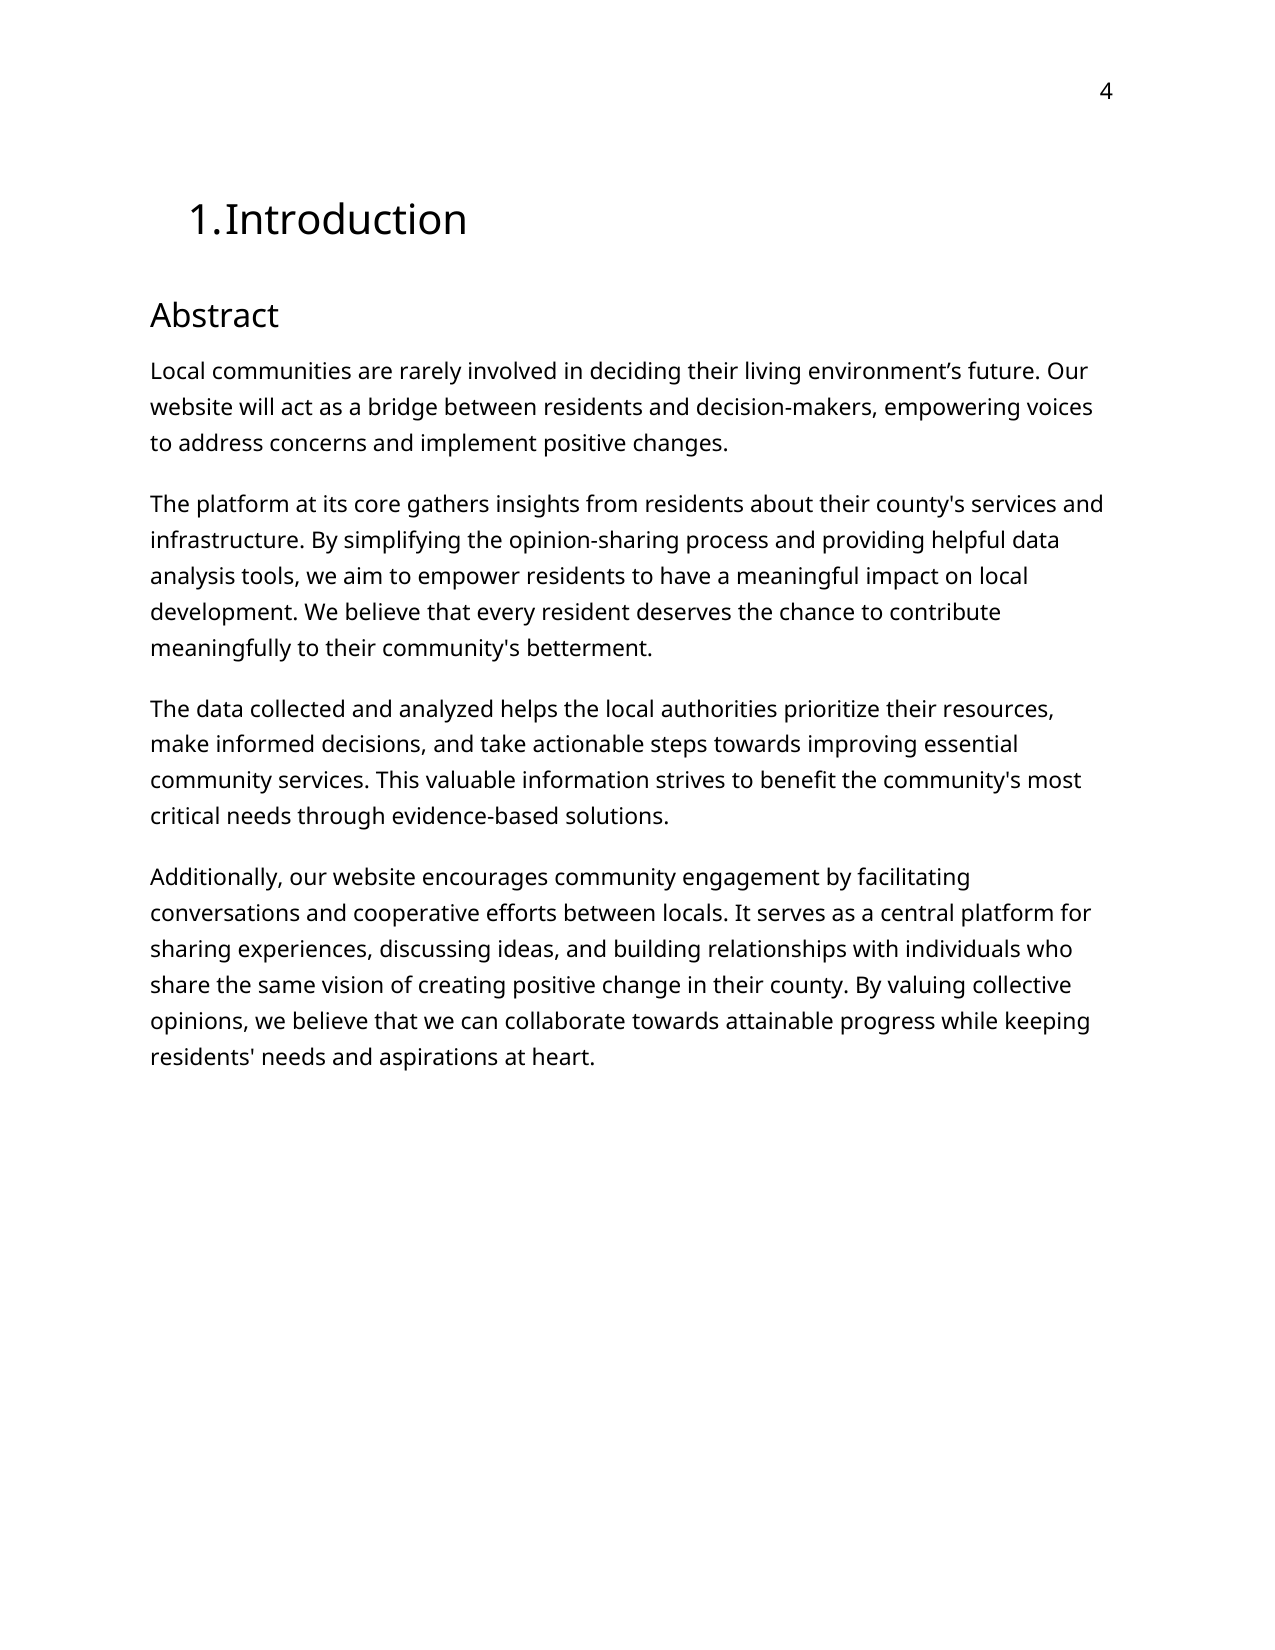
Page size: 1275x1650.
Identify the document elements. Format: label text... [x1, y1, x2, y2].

subtitle Introduction [187, 190, 1239, 247]
text Local communities are rarely involved in deciding their living environment’s future. Our website will act as a bridge between residents and decision-makers, empowering voices to address concerns and implement positive changes. [150, 355, 1116, 458]
subtitle Abstract [150, 291, 1239, 337]
text The platform at its core gathers insights from residents about their county's services and infrastructure. By simplifying the opinion-sharing process and providing helpful data analysis tools, we aim to empower residents to have a meaningful impact on local development. We believe that every resident deserves the chance to contribute meaningfully to their community's betterment. [150, 488, 1116, 663]
text The data collected and analyzed helps the local authorities prioritize their resources, make informed decisions, and take actionable steps towards improving essential community services. This valuable information strives to benefit the community's most critical needs through evidence-based solutions. [150, 692, 1116, 832]
text Additionally, our website encourages community engagement by facilitating conversations and cooperative efforts between locals. It serves as a central platform for sharing experiences, discussing ideas, and building relationships with individuals who share the same vision of creating positive change in their county. By valuing collective opinions, we believe that we can collaborate towards attainable progress while keeping residents' needs and aspirations at heart. [150, 861, 1122, 1072]
